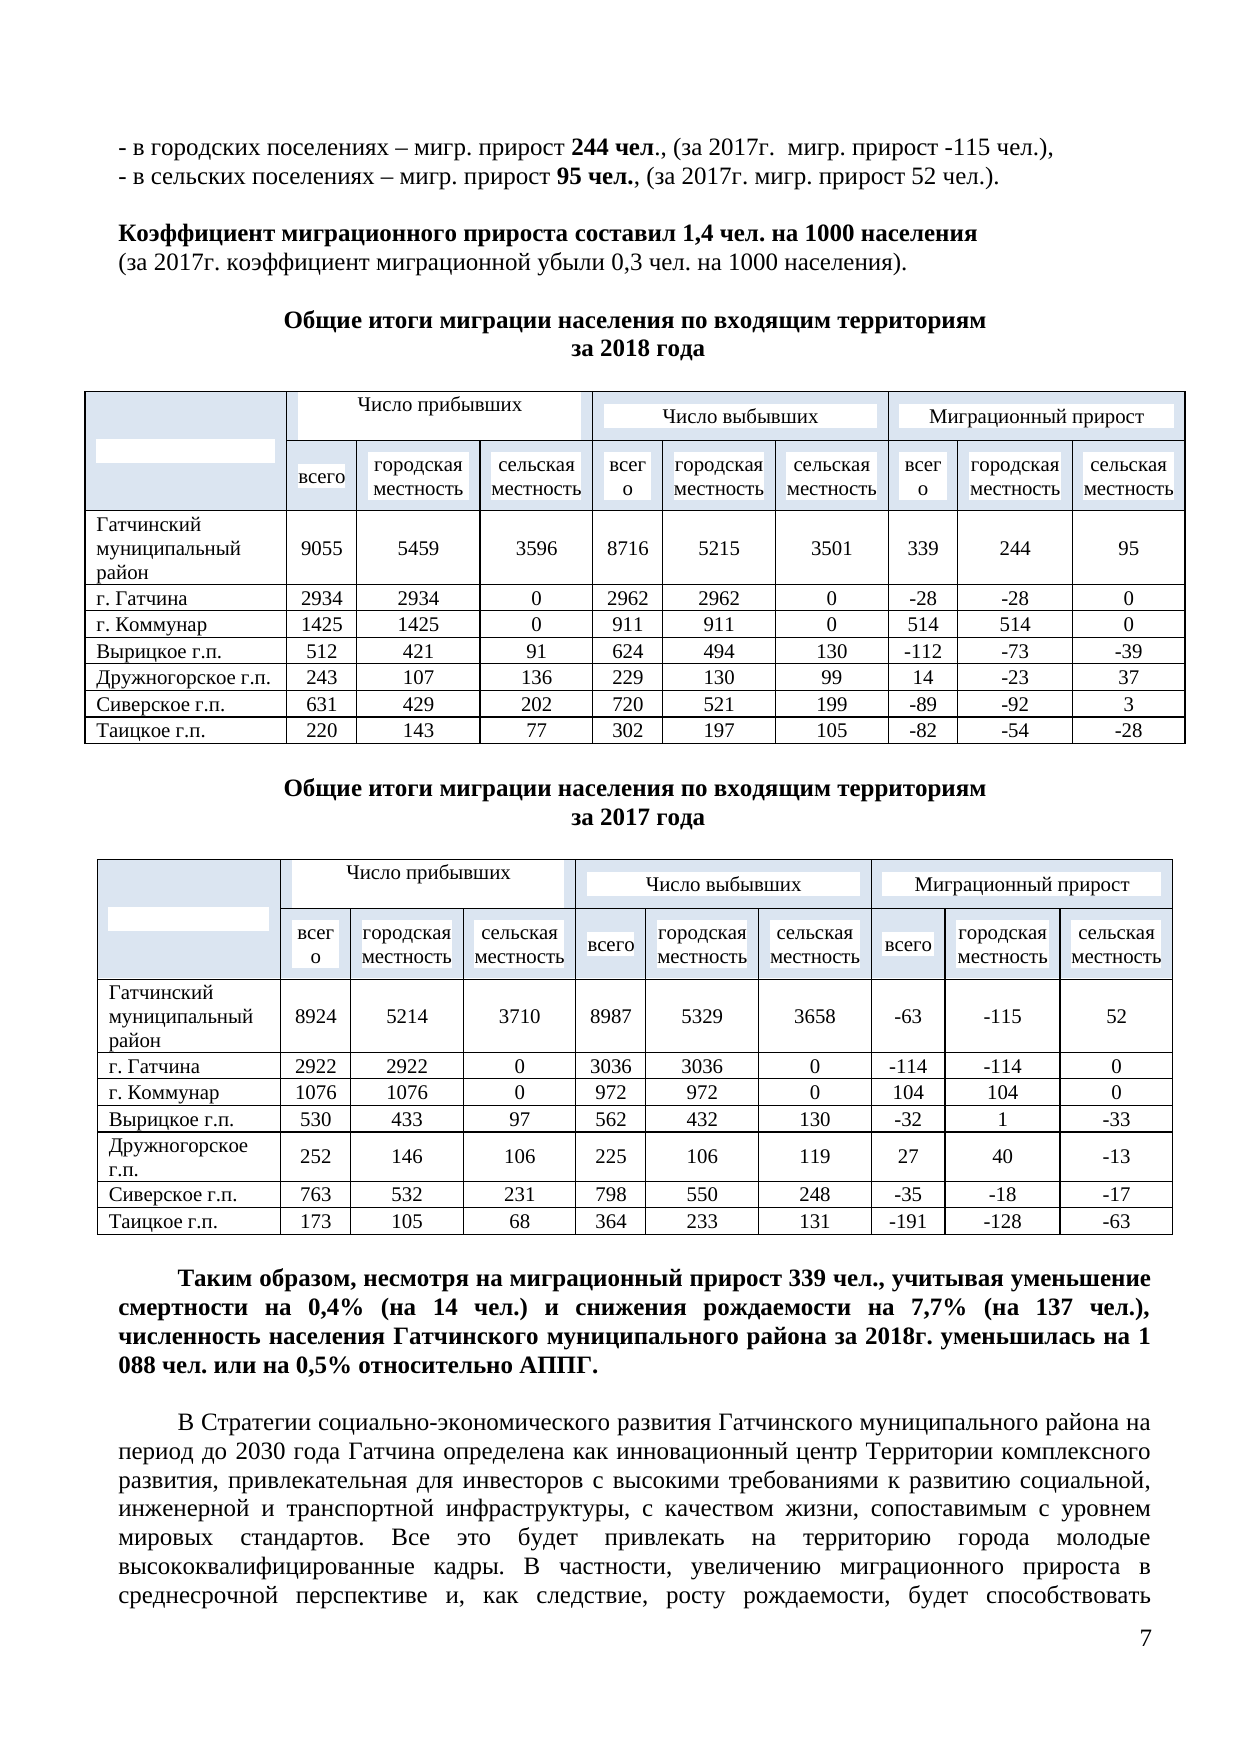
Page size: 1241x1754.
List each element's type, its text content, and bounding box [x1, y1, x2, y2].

table_cell 798 [576, 1182, 645, 1207]
table_cell городская местность [958, 441, 1072, 510]
table_cell 105 [776, 718, 888, 743]
table_cell 5215 [663, 511, 775, 584]
table_cell всего [872, 909, 944, 978]
table_cell 91 [481, 638, 592, 663]
text Общие итоги миграции населения по входящим территориям за 2017 года [118, 773, 1152, 830]
table_cell 229 [593, 664, 662, 690]
table_cell -89 [889, 691, 957, 716]
text Коэффициент миграционного прироста составил 1,4 чел. на 1000 населения [118, 218, 1152, 247]
table_cell -114 [946, 1053, 1059, 1078]
table_cell городская местность [357, 441, 479, 510]
table_cell 1 [946, 1106, 1059, 1131]
text (за 2017г. коэффициент миграционной убыли 0,3 чел. на 1000 населения). [118, 247, 1152, 276]
table_cell -13 [1061, 1133, 1172, 1181]
table_cell 104 [946, 1079, 1059, 1105]
table_cell г. Коммунар [98, 1079, 280, 1105]
table_cell городская местность [646, 909, 758, 978]
table_cell 105 [351, 1208, 463, 1234]
table_cell 3036 [646, 1053, 758, 1078]
table_cell 52 [1061, 980, 1172, 1052]
table_cell 720 [593, 691, 662, 716]
table_cell -18 [946, 1182, 1059, 1207]
table_cell 0 [481, 611, 592, 637]
table_cell 3710 [464, 980, 575, 1052]
table_cell 8716 [593, 511, 662, 584]
table_cell сельская местность [464, 909, 575, 978]
table_cell г. Коммунар [86, 611, 286, 637]
table_cell 197 [663, 718, 775, 743]
table_cell 0 [1073, 585, 1184, 610]
table_cell 14 [889, 664, 957, 690]
table_cell 0 [1073, 611, 1184, 637]
table_cell 233 [646, 1208, 758, 1234]
table_cell сельская местность [1073, 441, 1184, 510]
table_cell Сиверское г.п. [98, 1182, 280, 1207]
table_cell Сиверское г.п. [86, 691, 286, 716]
table_cell 95 [1073, 511, 1184, 584]
table_cell 0 [464, 1053, 575, 1078]
table_cell -23 [958, 664, 1072, 690]
table_cell -17 [1061, 1182, 1172, 1207]
table_header Миграционный прирост [872, 860, 1172, 908]
table_cell 631 [287, 691, 356, 716]
table_cell 130 [776, 638, 888, 663]
table_cell -35 [872, 1182, 944, 1207]
table_cell 339 [889, 511, 957, 584]
table_cell -28 [1073, 718, 1184, 743]
table_cell -82 [889, 718, 957, 743]
text Таким образом, несмотря на миграционный прирост 339 чел., учитывая уменьшение смертности на 0,4% (на 14 чел.) и снижения рождаемости на 7,7% (на 137 чел.), численность населения Гатчинского муниципального района за 2018г. уменьшилась на 1 088 чел. или на 0,5% относительно АППГ. [118, 1263, 1152, 1378]
table_cell -28 [889, 585, 957, 610]
table_cell г. Гатчина [86, 585, 286, 610]
table_cell 512 [287, 638, 356, 663]
table_cell 0 [759, 1079, 871, 1105]
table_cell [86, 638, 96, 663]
table_cell 0 [776, 611, 888, 637]
table_cell 432 [646, 1106, 758, 1131]
table_cell 244 [958, 511, 1072, 584]
table_cell 429 [357, 691, 479, 716]
table_cell 97 [464, 1106, 575, 1131]
table_cell 107 [357, 664, 479, 690]
table_cell 3596 [481, 511, 592, 584]
table_cell 302 [593, 718, 662, 743]
table_cell -39 [1073, 638, 1184, 663]
table_cell -33 [1061, 1106, 1172, 1131]
table_cell -191 [872, 1208, 944, 1234]
table_cell 2934 [357, 585, 479, 610]
table_cell Таицкое г.п. [86, 718, 286, 743]
table_cell Таицкое г.п. [98, 1208, 280, 1234]
table_cell 199 [776, 691, 888, 716]
text - в городских поселениях – мигр. прирост 244 чел., (за 2017г. мигр. прирост -115 чел.), [118, 132, 1152, 161]
table_cell -32 [872, 1106, 944, 1131]
table_cell 2962 [593, 585, 662, 610]
table_cell 8987 [576, 980, 645, 1052]
table_cell всего [287, 441, 356, 510]
table_cell 494 [663, 638, 775, 663]
table_cell 9055 [287, 511, 356, 584]
table_cell -54 [958, 718, 1072, 743]
table_cell сельская местность [776, 441, 888, 510]
table_cell 119 [759, 1133, 871, 1181]
table_cell 231 [464, 1182, 575, 1207]
table_cell всего [576, 909, 645, 978]
table_cell 202 [481, 691, 592, 716]
table_cell 220 [287, 718, 356, 743]
table_cell 225 [576, 1133, 645, 1181]
table_cell 143 [357, 718, 479, 743]
table_cell 972 [646, 1079, 758, 1105]
table_cell 514 [889, 611, 957, 637]
table_cell 532 [351, 1182, 463, 1207]
table_cell городская местность [663, 441, 775, 510]
table_cell сельская местность [481, 441, 592, 510]
table_cell 0 [776, 585, 888, 610]
table_cell -128 [946, 1208, 1059, 1234]
table_cell всего [593, 441, 662, 510]
table_cell 104 [872, 1079, 944, 1105]
table_cell 1425 [287, 611, 356, 637]
table_cell 1425 [357, 611, 479, 637]
table_cell 130 [663, 664, 775, 690]
table_cell 146 [351, 1133, 463, 1181]
table_cell 106 [646, 1133, 758, 1181]
text - в сельских поселениях – мигр. прирост 95 чел., (за 2017г. мигр. прирост 52 чел.). [118, 161, 1152, 190]
table_cell 0 [759, 1053, 871, 1078]
table_cell 530 [281, 1106, 350, 1131]
table_cell 248 [759, 1182, 871, 1207]
table_cell 37 [1073, 664, 1184, 690]
table_cell 421 [357, 638, 479, 663]
table_cell 3658 [759, 980, 871, 1052]
table_cell -114 [872, 1053, 944, 1078]
table_cell 624 [593, 638, 662, 663]
table_cell -63 [872, 980, 944, 1052]
table_cell 514 [958, 611, 1072, 637]
table_cell 0 [1061, 1079, 1172, 1105]
table_cell -115 [946, 980, 1059, 1052]
text Общие итоги миграции населения по входящим территориям за 2018 года [118, 305, 1152, 362]
table_cell 2934 [287, 585, 356, 610]
table_cell Вырицкое г.п. [98, 1106, 280, 1131]
table_cell -92 [958, 691, 1072, 716]
table_cell 131 [759, 1208, 871, 1234]
table_cell 562 [576, 1106, 645, 1131]
table_cell 1076 [281, 1079, 350, 1105]
table_header [86, 392, 286, 510]
table_cell 27 [872, 1133, 944, 1181]
table_header [98, 860, 280, 978]
table_cell 68 [464, 1208, 575, 1234]
table_cell 911 [593, 611, 662, 637]
table_cell -112 [889, 638, 957, 663]
table_cell 252 [281, 1133, 350, 1181]
table_cell 243 [287, 664, 356, 690]
table_cell 8924 [281, 980, 350, 1052]
table_cell 3036 [576, 1053, 645, 1078]
table_cell 0 [1061, 1053, 1172, 1078]
table_cell 2962 [663, 585, 775, 610]
table_cell сельская местность [759, 909, 871, 978]
table_cell 0 [464, 1079, 575, 1105]
table_cell 1076 [351, 1079, 463, 1105]
table_cell городская местность [946, 909, 1059, 978]
table_cell 173 [281, 1208, 350, 1234]
table_cell 130 [759, 1106, 871, 1131]
table_cell 0 [481, 585, 592, 610]
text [118, 1407, 1152, 1608]
table_cell -73 [958, 638, 1072, 663]
table_cell 433 [351, 1106, 463, 1131]
table_cell 550 [646, 1182, 758, 1207]
table_cell 5459 [357, 511, 479, 584]
table_cell 3501 [776, 511, 888, 584]
table_cell 5214 [351, 980, 463, 1052]
table_cell 521 [663, 691, 775, 716]
table_cell 763 [281, 1182, 350, 1207]
table_cell 972 [576, 1079, 645, 1105]
table_cell 40 [946, 1133, 1059, 1181]
table_cell 5329 [646, 980, 758, 1052]
table_header Миграционный прирост [889, 392, 1184, 440]
table_cell всего [889, 441, 957, 510]
table_cell 2922 [281, 1053, 350, 1078]
table_cell городская местность [351, 909, 463, 978]
table_cell сельская местность [1061, 909, 1172, 978]
table_cell 77 [481, 718, 592, 743]
table_header Число выбывших [593, 392, 888, 440]
table_cell -28 [958, 585, 1072, 610]
table_cell 3 [1073, 691, 1184, 716]
table_cell всего [281, 909, 350, 978]
table_cell 136 [481, 664, 592, 690]
table_cell 364 [576, 1208, 645, 1234]
table_cell Дружногорское г.п. [86, 664, 286, 690]
table_header Число выбывших [576, 860, 871, 908]
table_cell 911 [663, 611, 775, 637]
table_cell -63 [1061, 1208, 1172, 1234]
table_cell 99 [776, 664, 888, 690]
table_cell 2922 [351, 1053, 463, 1078]
table_cell 106 [464, 1133, 575, 1181]
